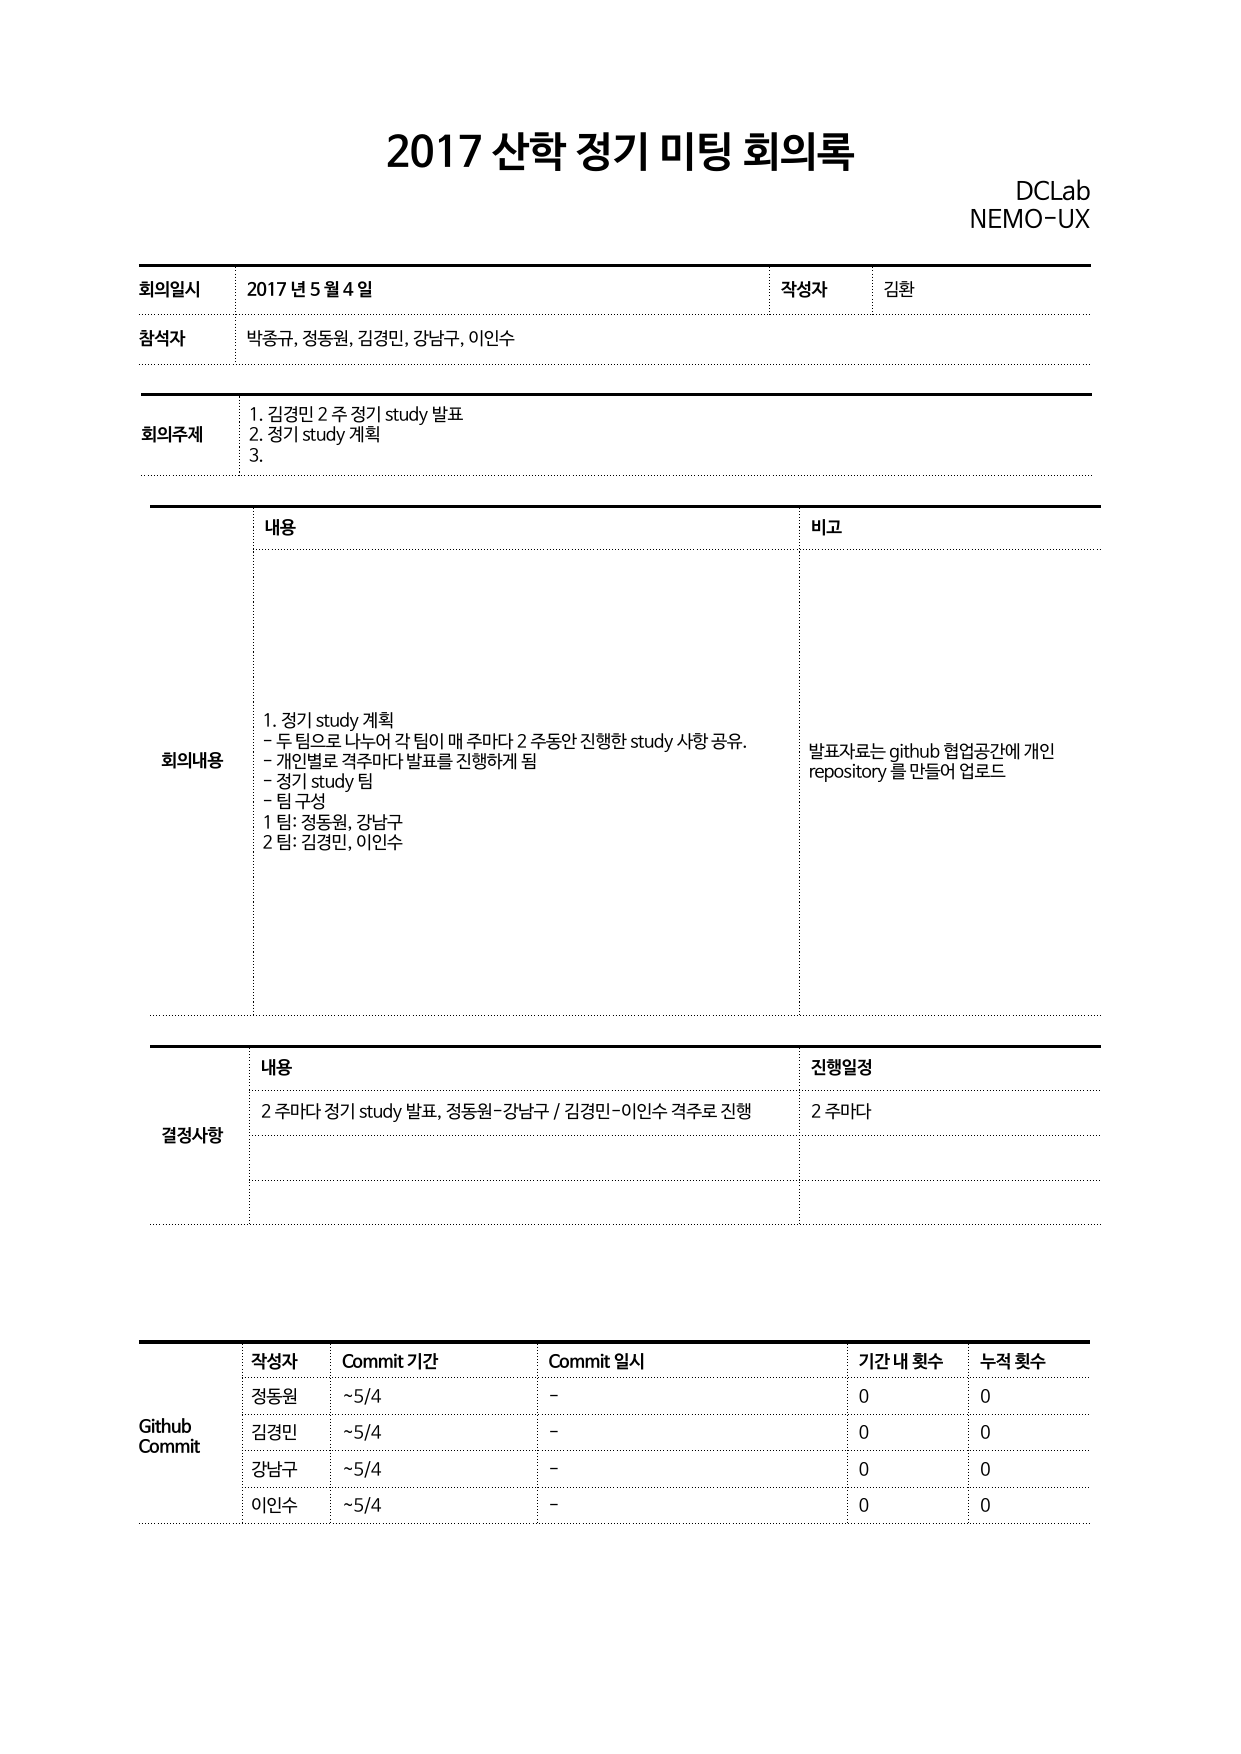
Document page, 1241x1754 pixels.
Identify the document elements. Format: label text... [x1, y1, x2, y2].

table_cell 0 [969, 1377, 1090, 1413]
table_header 2017년 5월 4일 [235, 267, 769, 314]
table_cell 0 [848, 1414, 969, 1450]
table_cell 0 [848, 1450, 969, 1487]
table_header 작성자 [770, 267, 872, 314]
table_cell 박종규, 정동원, 김경민, 강남구, 이인수 [235, 314, 1091, 363]
table_cell 1. 정기 study 계획 - 두 팀으로 나누어 각 팀이 매 주마다 2주동안 진행한 study사항 공유. - 개인별로 격주마다 발표를 진행하게 됨 - 정기 study 팀 - 팀 구성 1팀: 정동원, 강남구 2팀: 김경민, 이인수 [253, 549, 799, 1015]
table_cell 김경민 [242, 1414, 331, 1450]
table_header 내용 [253, 508, 799, 549]
table_header 내용 [250, 1048, 799, 1090]
table_cell - [538, 1414, 847, 1450]
table_header Github Commit [139, 1344, 242, 1523]
table_header 기간 내 횟수 [848, 1344, 969, 1377]
table_cell ~5/4 [331, 1414, 537, 1450]
table_cell 2주마다 정기 study 발표, 정동원-강남구 / 김경민-이인수 격주로 진행 [250, 1090, 799, 1134]
text NEMO-UX [150, 207, 1090, 235]
table_header 회의내용 [150, 508, 253, 1015]
table_cell ~5/4 [331, 1487, 537, 1523]
table_header 회의일시 [139, 267, 235, 314]
table_cell [250, 1135, 799, 1179]
table_header Commit 기간 [331, 1344, 537, 1377]
table_cell - [538, 1487, 847, 1523]
table_cell ~5/4 [331, 1377, 537, 1413]
table_cell 이인수 [242, 1487, 331, 1523]
table_cell 2주마다 [800, 1090, 1101, 1134]
table_cell 0 [969, 1487, 1090, 1523]
table_cell 정동원 [242, 1377, 331, 1413]
table_header 비고 [800, 508, 1101, 549]
table_header 진행일정 [800, 1048, 1101, 1090]
table_cell 0 [848, 1487, 969, 1523]
table_header 1. 김경민 2주 정기 study 발표 2. 정기 study 계획 3. [240, 396, 1092, 475]
text 2017 산학 정기 미팅 회의록 [150, 130, 1090, 178]
table_header 회의주제 [141, 396, 240, 475]
table_cell 0 [969, 1414, 1090, 1450]
table_header Commit 일시 [538, 1344, 847, 1377]
table_cell - [538, 1377, 847, 1413]
table_cell 참석자 [139, 314, 235, 363]
table_cell [800, 1135, 1101, 1179]
table_cell 0 [848, 1377, 969, 1413]
table_header 결정사항 [150, 1048, 249, 1224]
table_cell ~5/4 [331, 1450, 537, 1487]
table_cell 발표자료는 github 협업공간에 개인 repository를 만들어 업로드 [800, 549, 1101, 1015]
text DCLab [150, 178, 1090, 207]
table_cell 0 [969, 1450, 1090, 1487]
table_header 누적 횟수 [969, 1344, 1090, 1377]
table_cell 강남구 [242, 1450, 331, 1487]
table_header 작성자 [242, 1344, 331, 1377]
table_cell [250, 1180, 799, 1224]
table_cell [800, 1180, 1101, 1224]
table_cell - [538, 1450, 847, 1487]
table_header 김환 [872, 267, 1091, 314]
